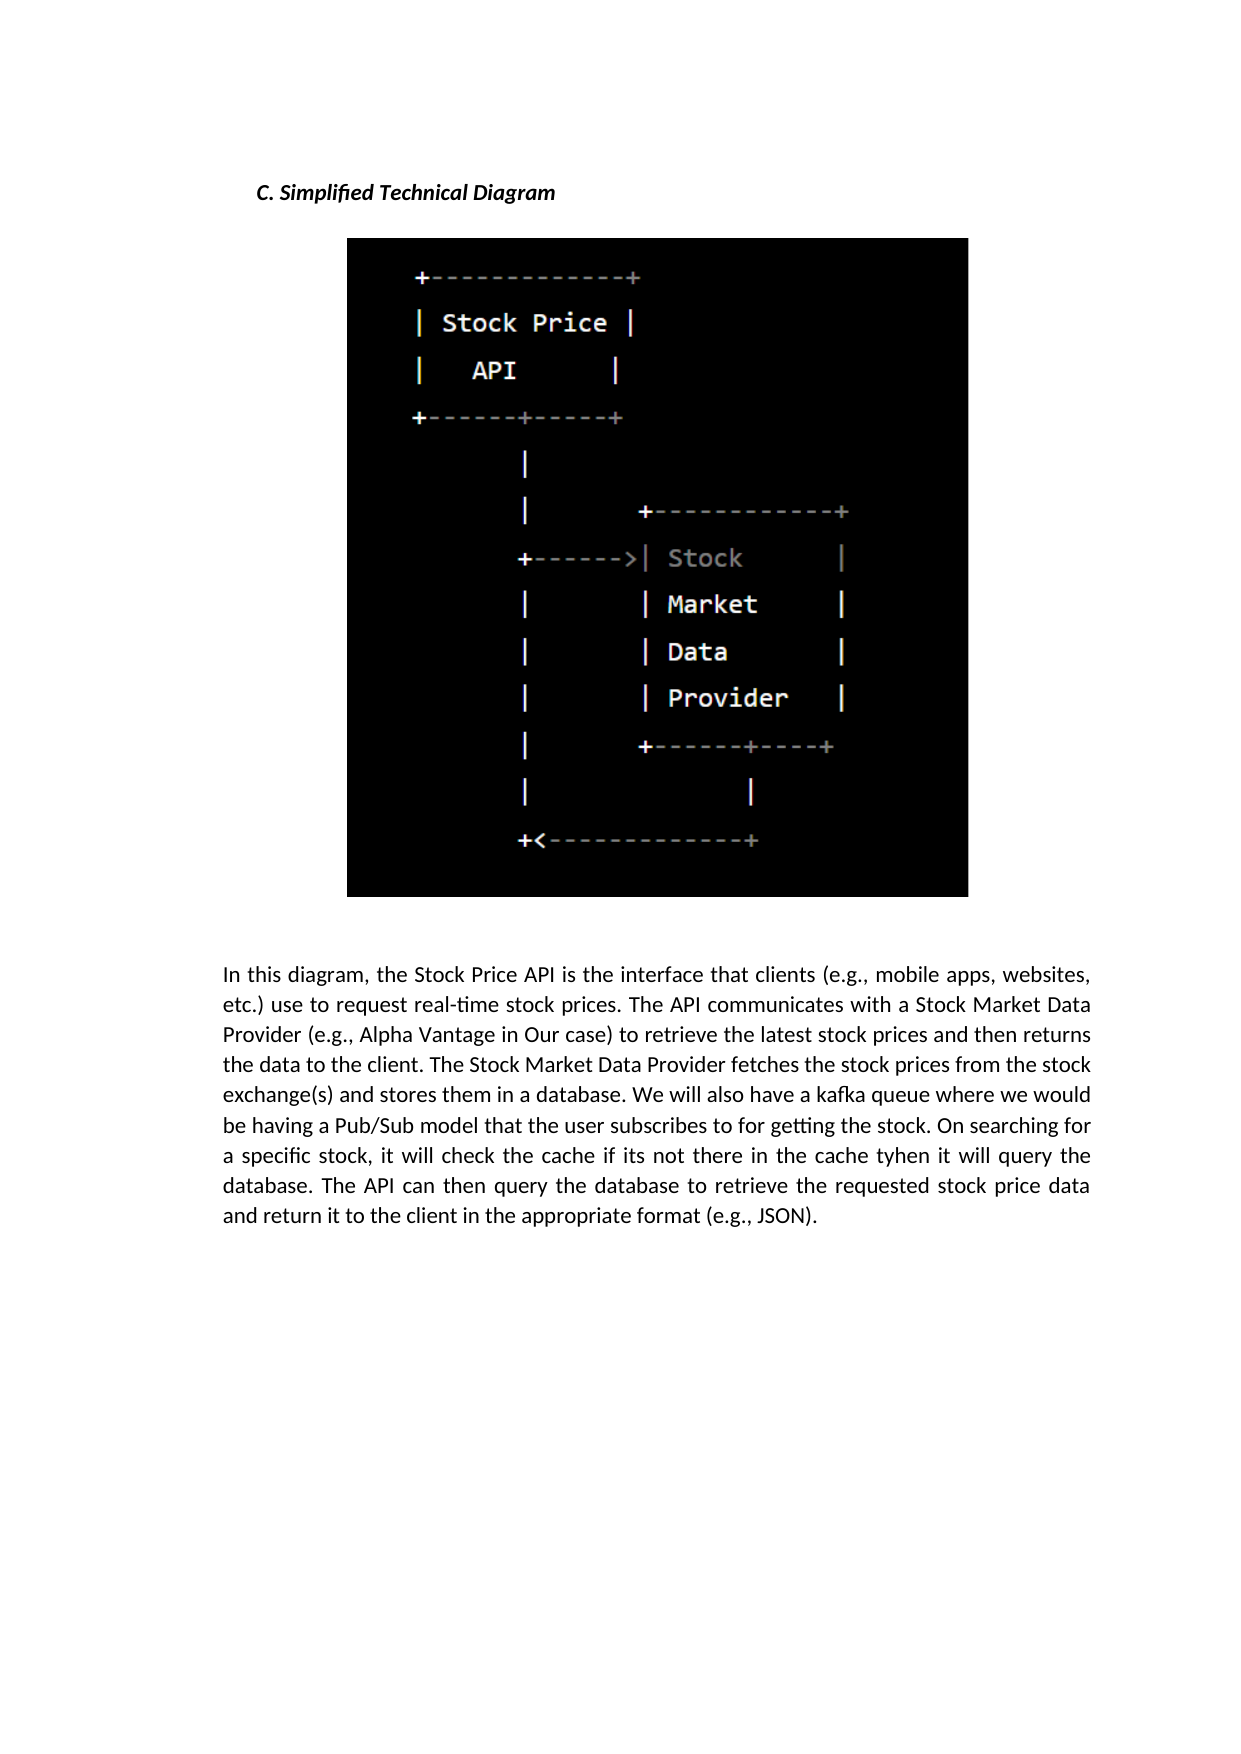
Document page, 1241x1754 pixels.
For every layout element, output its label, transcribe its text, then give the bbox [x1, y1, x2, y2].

picture [347, 238, 969, 897]
list C. Simplified Technical Diagram [256, 178, 1093, 206]
list In this diagram, the Stock Price API is the interface that clients (e.g., mobile apps, websites, etc.) use to request real-time stock prices. The API communicates with a Stock Market Data Provider (e.g., Alpha Vantage in Our case) to retrieve the latest stock prices and then returns the data to the client. The Stock Market Data Provider fetches the stock prices from the stock exchange(s) and stores them in a database. We will also have a kafka queue where we would be having a Pub/Sub model that the user subscribes to for getting the stock. On searching for a specific stock, it will check the cache if its not there in the cache tyhen it will query the database. The API can then query the database to retrieve the requested stock price data and return it to the client in the appropriate format (e.g., JSON). [223, 960, 1093, 1229]
